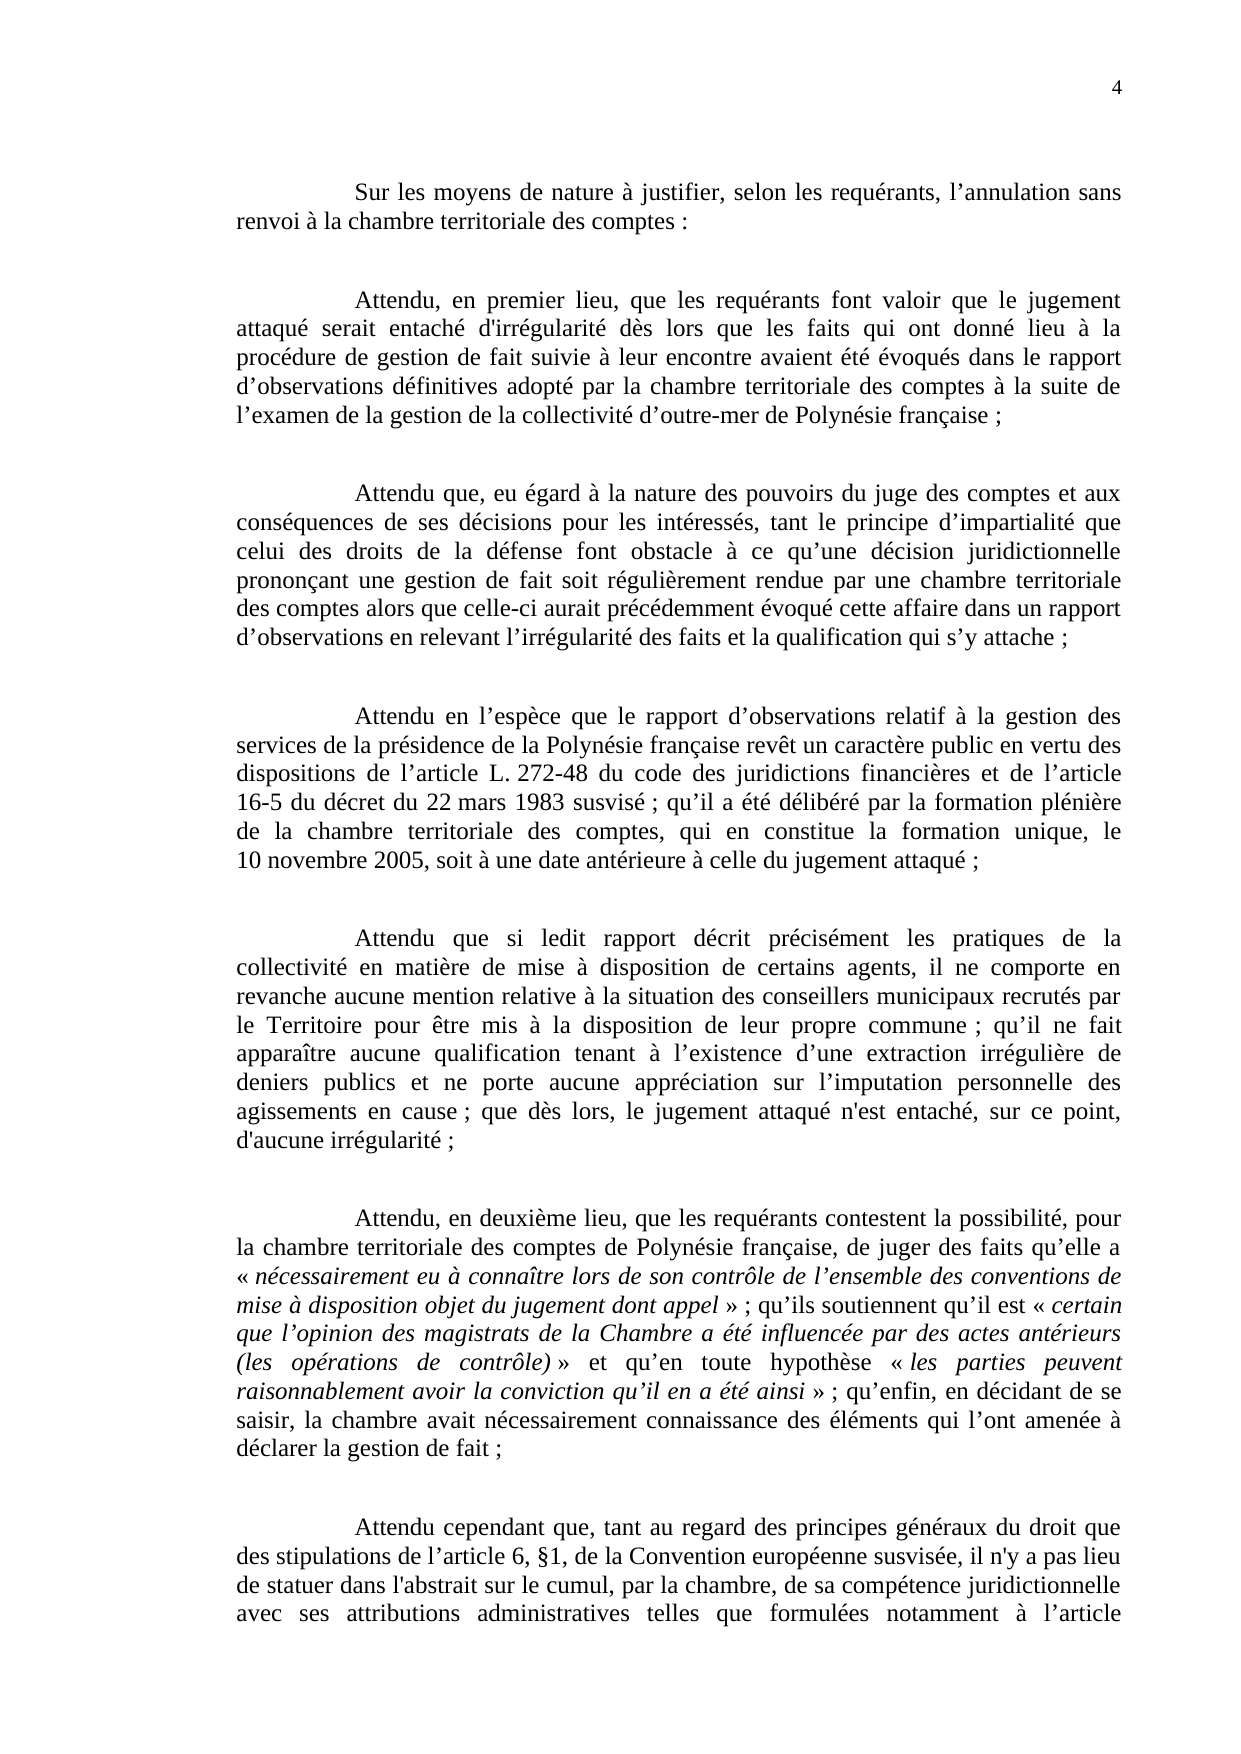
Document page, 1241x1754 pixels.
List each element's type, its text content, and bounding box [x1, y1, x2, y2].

text Attendu, en deuxième lieu, que les requérants contestent la possibilité, pour la chambre territoriale des comptes de Polynésie française, de juger des faits qu’elle a « nécessairement eu à connaître lors de son contrôle de l’ensemble des conventions de mise à disposition objet du jugement dont appel » ; qu’ils soutiennent qu’il est « certain que l’opinion des magistrats de la a été influencée par des actes antérieurs (les opérations de contrôle) » et qu’en toute hypothèse « les parties peuvent raisonnablement avoir la conviction qu’il en a été ainsi » ; qu’enfin, en décidant de se saisir, la chambre avait nécessairement connaissance des éléments qui l’ont amenée à déclarer la gestion de fait ; [236, 1203, 1122, 1462]
text Sur les moyens de nature à justifier, selon les requérants, l’annulation sans renvoi à la chambre territoriale des comptes : [236, 177, 1122, 235]
text Attendu, en premier lieu, que les requérants font valoir que le jugement attaqué serait entaché d'irrégularité dès lors que les faits qui ont donné lieu à la procédure de gestion de fait suivie à leur encontre avaient été évoqués dans le rapport d’observations définitives adopté par la chambre territoriale des comptes à la suite de l’examen de la gestion de la collectivité d’outre-mer de Polynésie française ; [236, 285, 1122, 428]
text Attendu que si ledit rapport décrit précisément les pratiques de la collectivité en matière de mise à disposition de certains agents, il ne comporte en revanche aucune mention relative à la situation des conseillers municipaux recrutés par le Territoire pour être mis à la disposition de leur propre commune ; qu’il ne fait apparaître aucune qualification tenant à l’existence d’une extraction irrégulière de deniers publics et ne porte aucune appréciation sur l’imputation personnelle des agissements en cause ; que dès lors, le jugement attaqué n'est entaché, sur ce point, d'aucune irrégularité ; [236, 923, 1122, 1153]
text Attendu en l’espèce que le rapport d’observations relatif à la gestion des services de la présidence de la Polynésie française revêt un caractère public en vertu des dispositions de l’article L. 272-48 du code des juridictions financières et de l’article 16-5 du décret du 22 mars 1983 susvisé ; qu’il a été délibéré par la formation plénière de la chambre territoriale des comptes, qui en constitue la formation unique, le 10 novembre 2005, soit à une date antérieure à celle du jugement attaqué ; [236, 701, 1122, 873]
text Attendu que, eu égard à la nature des pouvoirs du juge des comptes et aux conséquences de ses décisions pour les intéressés, tant le principe d’impartialité que celui des droits de la défense font obstacle à ce qu’une décision juridictionnelle prononçant une gestion de fait soit régulièrement rendue par une chambre territoriale des comptes alors que celle-ci aurait précédemment évoqué cette affaire dans un rapport d’observations en relevant l’irrégularité des faits et la qualification qui s’y attache ; [236, 478, 1122, 651]
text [236, 1512, 1122, 1627]
